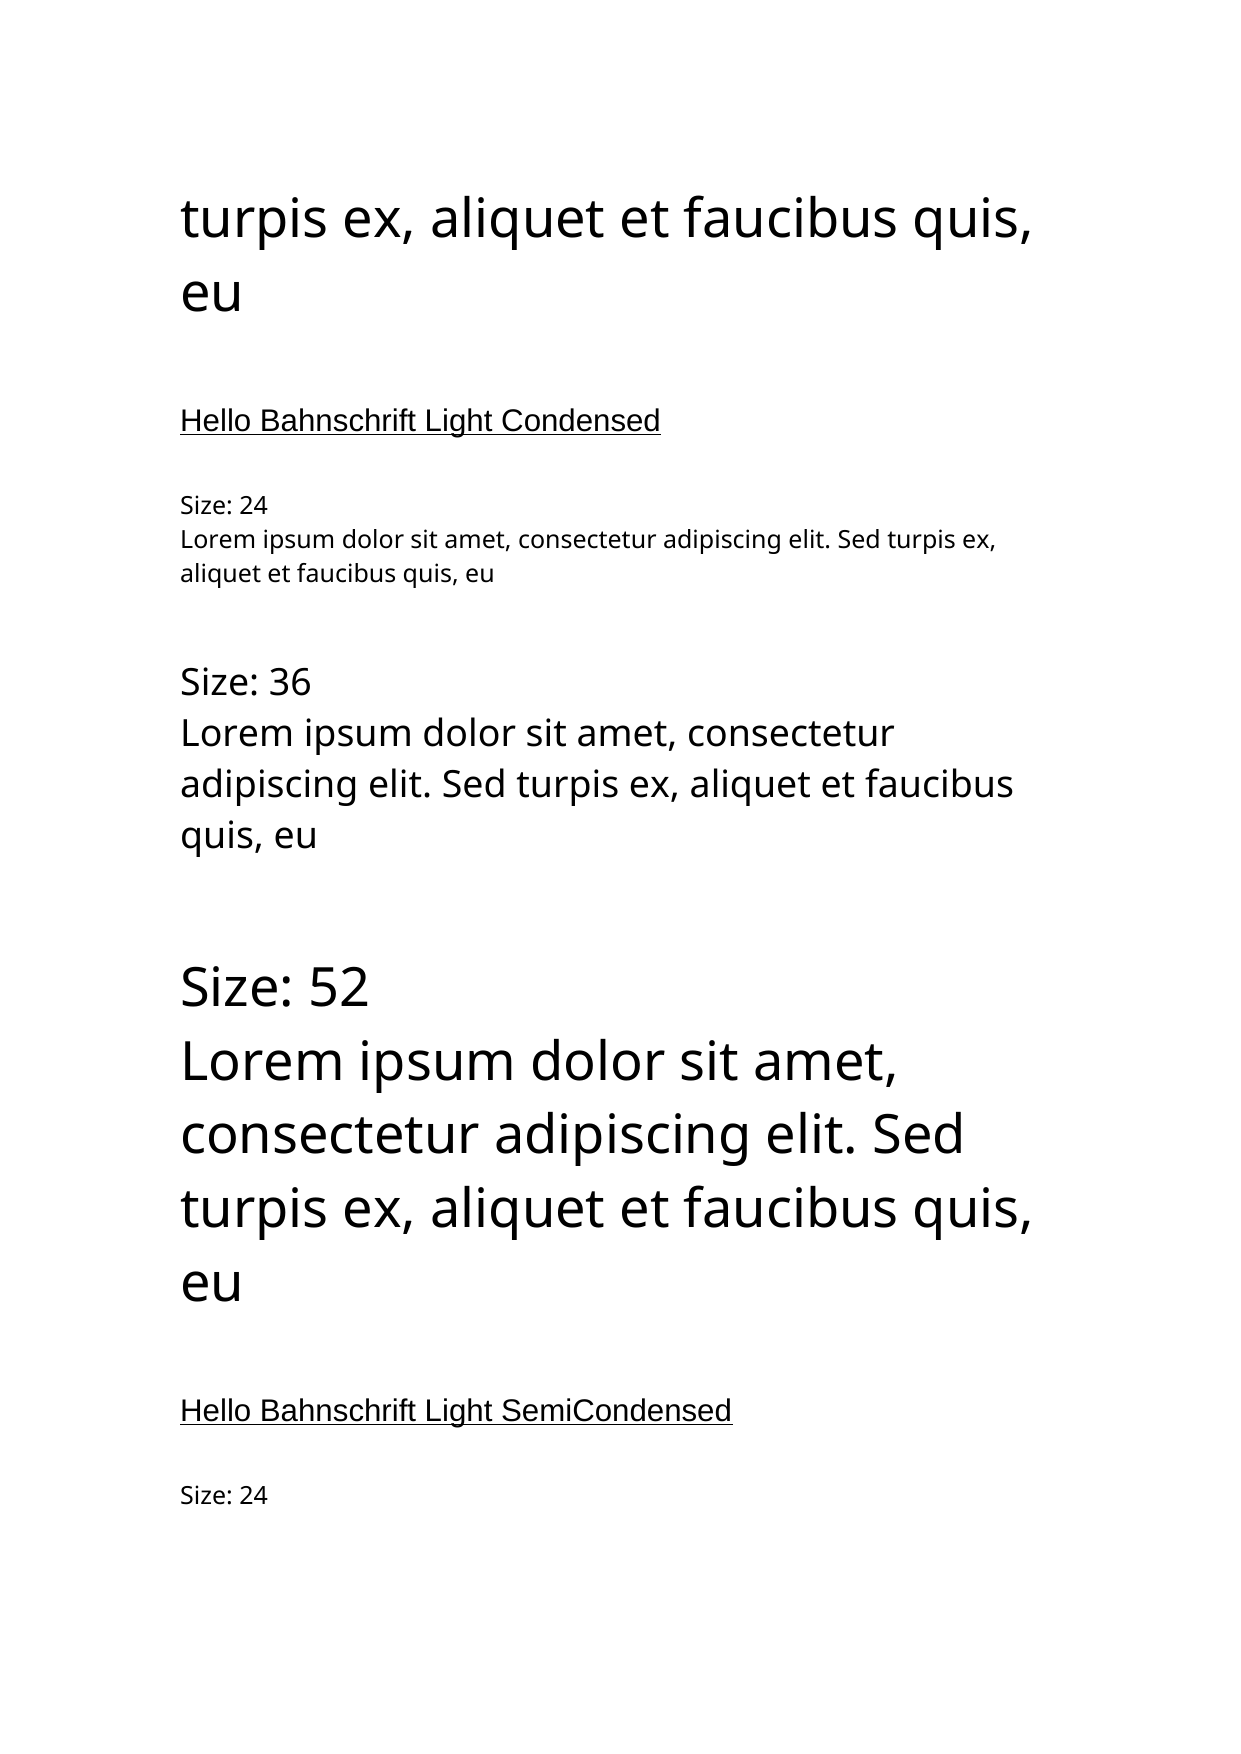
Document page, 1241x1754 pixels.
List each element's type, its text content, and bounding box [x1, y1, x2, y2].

text Size: 24 [180, 1443, 1060, 1511]
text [180, 521, 1060, 589]
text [180, 180, 1060, 327]
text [180, 1022, 1060, 1317]
text Lorem ipsum dolor sit amet, consectetur adipiscing elit. Sed turpis ex, aliquet et faucibus quis, eu [180, 707, 1060, 860]
text Size: 24 [180, 453, 1060, 521]
text Hello Bahnschrift Light Condensed [180, 402, 1060, 438]
text Hello Bahnschrift Light SemiCondensed [180, 1392, 1060, 1428]
text Size: 52 [180, 875, 1060, 1022]
text Size: 36 [180, 604, 1060, 707]
